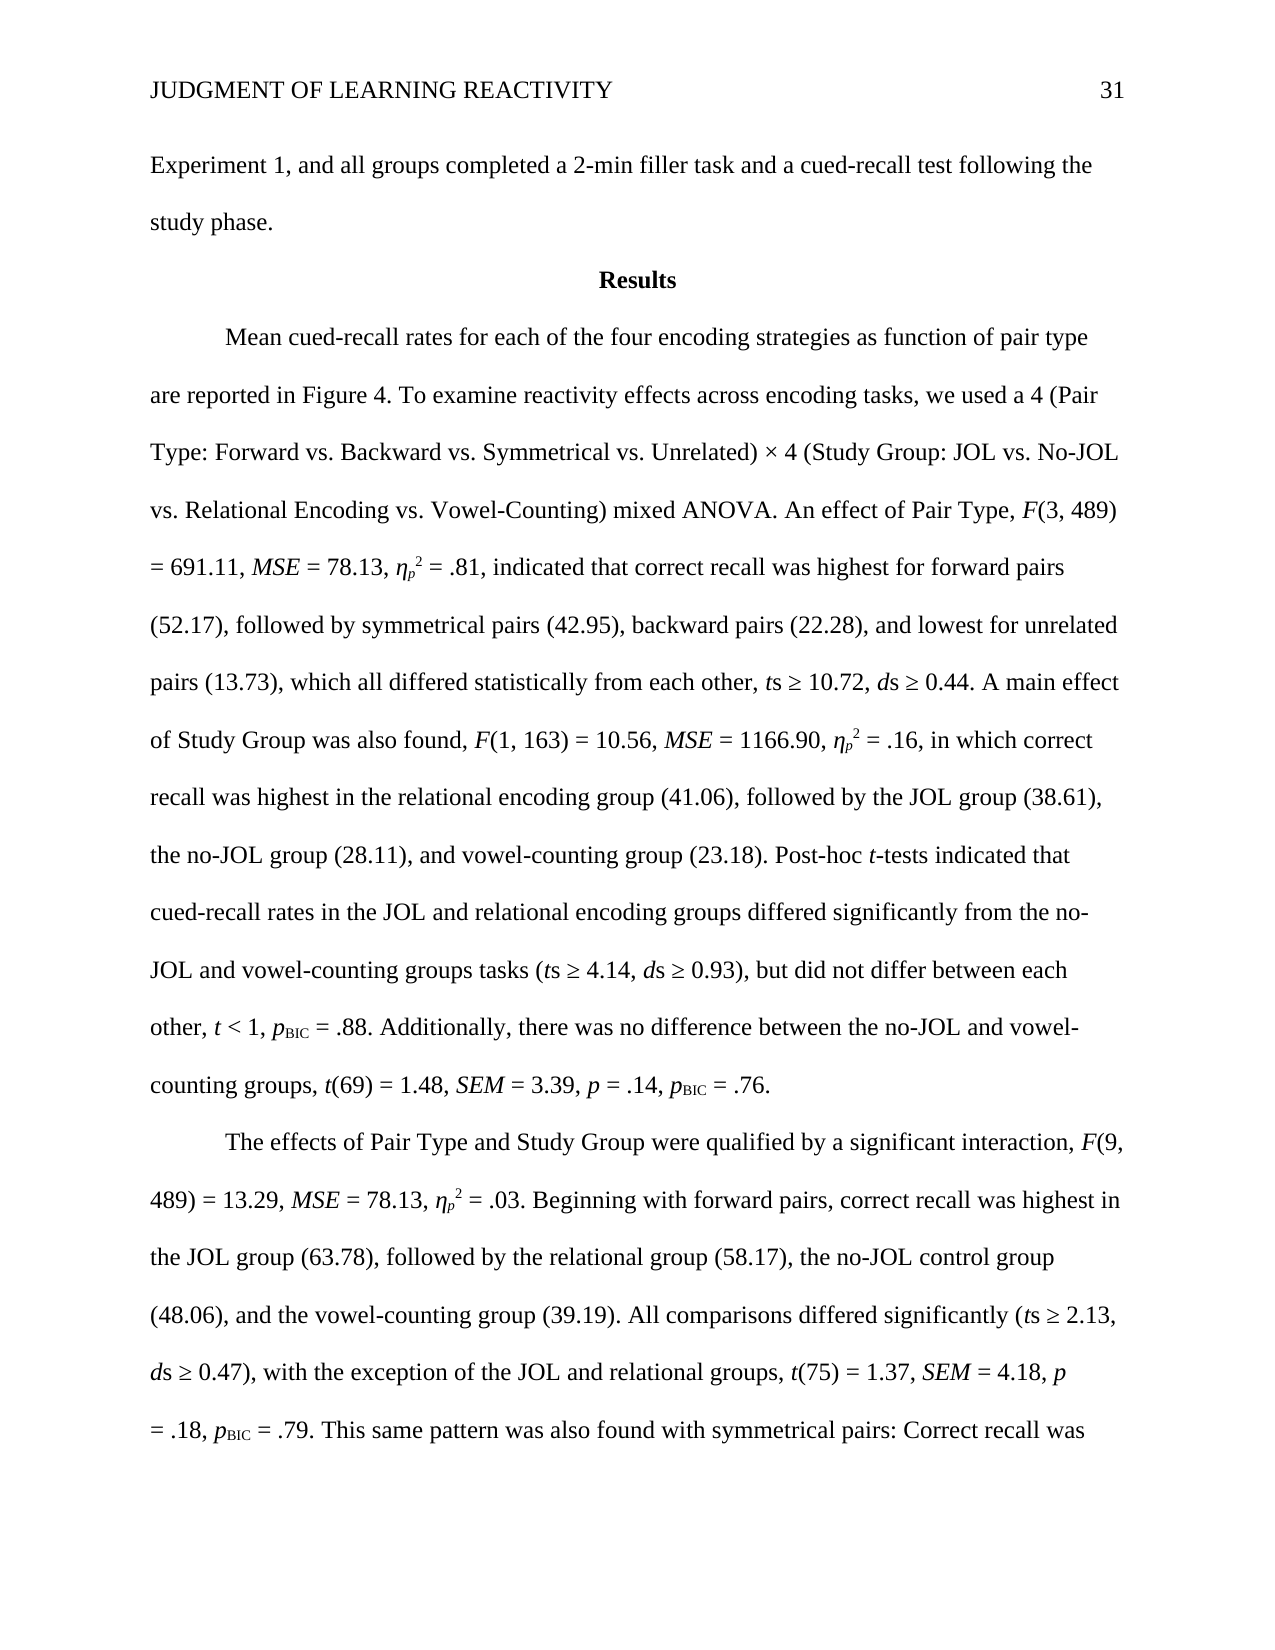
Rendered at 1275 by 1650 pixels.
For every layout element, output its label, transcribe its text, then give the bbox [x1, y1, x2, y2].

text Mean cued-recall rates for each of the four encoding strategies as function of pair type are reported in Figure 4. To examine reactivity effects across encoding tasks, we used a 4 (Pair Type: Forward vs. Backward vs. Symmetrical vs. Unrelated) × 4 (Study Group: JOL vs. No-JOL vs. Relational Encoding vs. Vowel-Counting) mixed ANOVA. An effect of Pair Type, F(3, 489) = 691.11, MSE = 78.13, ηp2 = .81, indicated that correct recall was highest for forward pairs (52.17), followed by symmetrical pairs (42.95), backward pairs (22.28), and lowest for unrelated pairs (13.73), which all differed statistically from each other, ts ≥ 10.72, ds ≥ 0.44. A main effect of Study Group was also found, F(1, 163) = 10.56, MSE = 1166.90, ηp2 = .16, in which correct recall was highest in the relational encoding group (41.06), followed by the JOL group (38.61), the no-JOL group (28.11), and vowel-counting group (23.18). Post-hoc t-tests indicated that cued-recall rates in the JOL and relational encoding groups differed significantly from the no-JOL and vowel-counting groups tasks (ts ≥ 4.14, ds ≥ 0.93), but did not differ between each other, t < 1, pBIC = .88. Additionally, there was no difference between the no-JOL and vowel-counting groups, t(69) = 1.48, SEM = 3.39, p = .14, pBIC = .76. [150, 322, 1125, 1099]
text Results [150, 265, 1125, 294]
